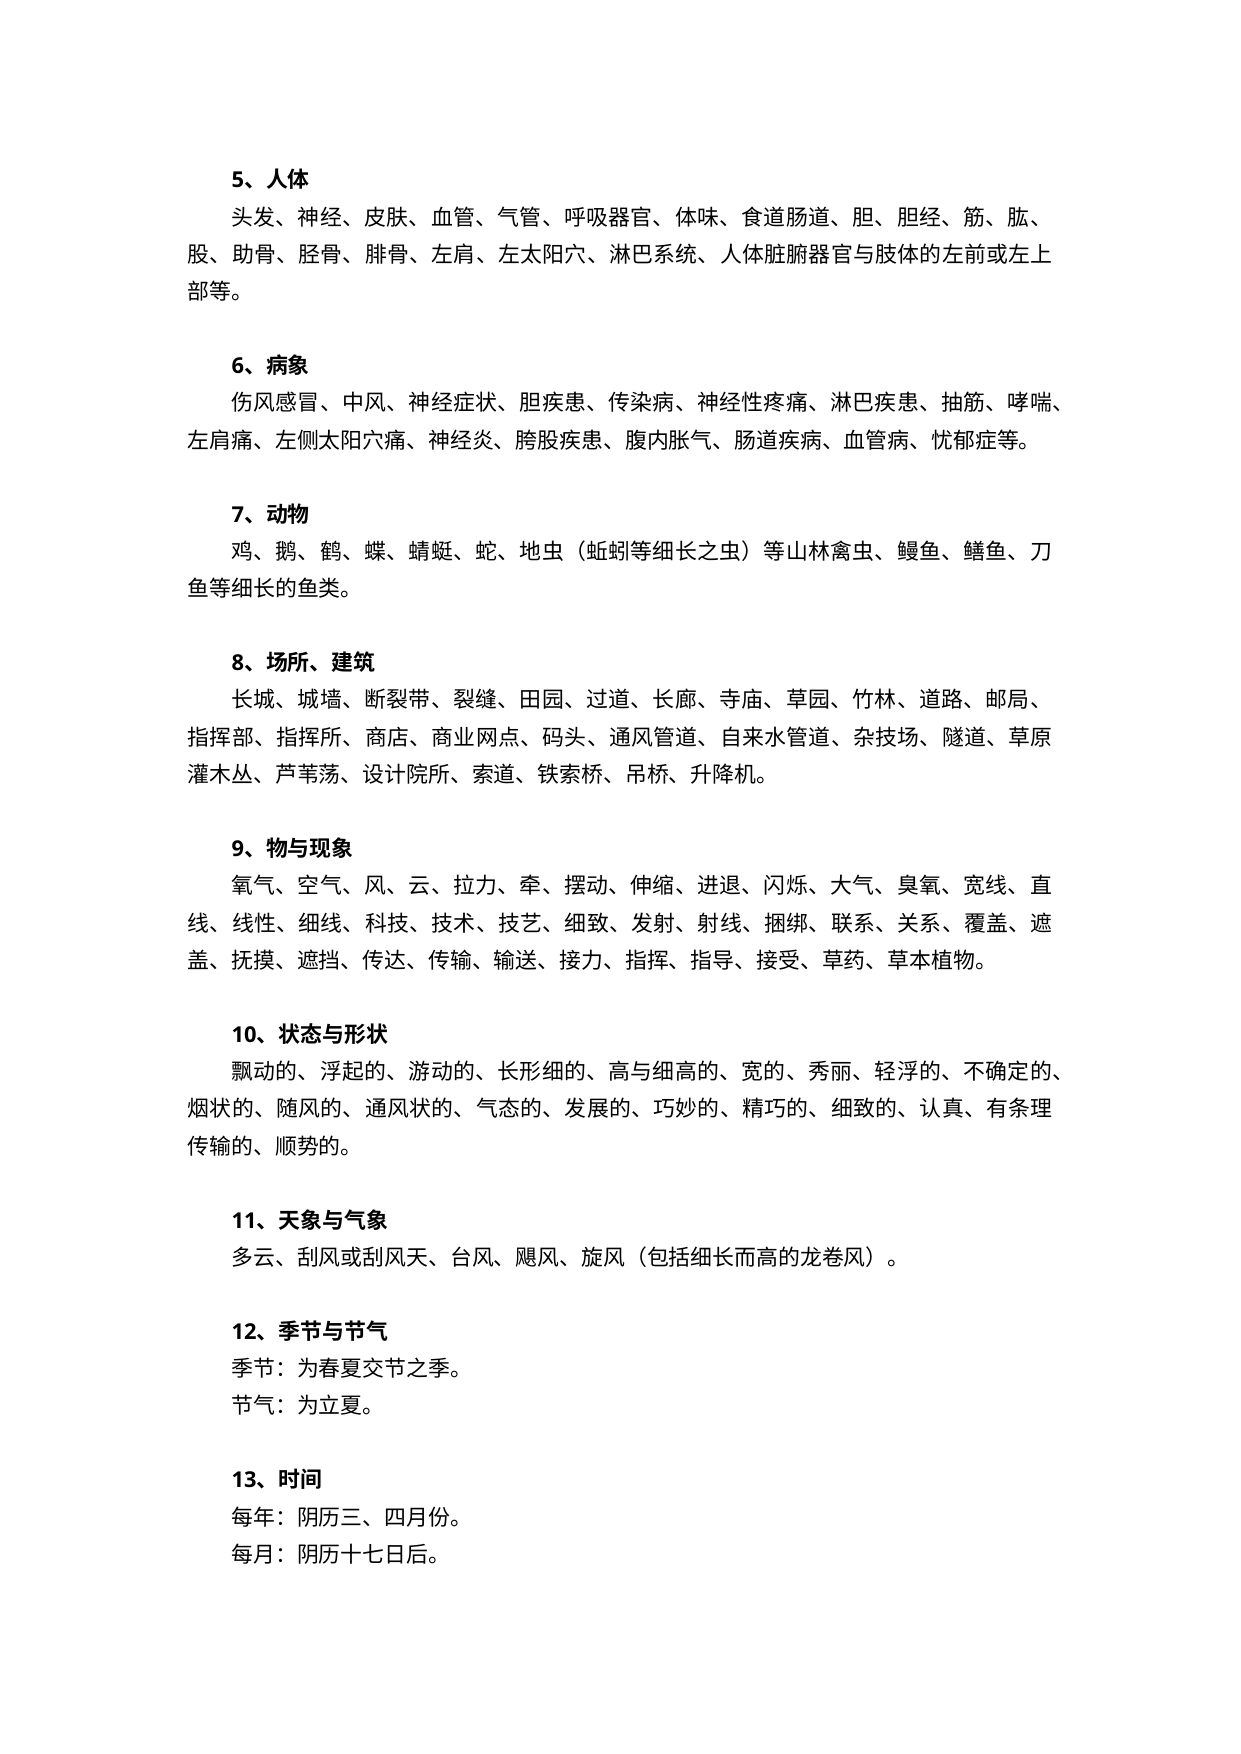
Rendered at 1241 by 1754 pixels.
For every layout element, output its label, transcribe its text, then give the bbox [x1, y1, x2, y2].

text 飘动的、浮起的、游动的、长形细的、高与细高的、宽的、秀丽、轻浮的、不确定的、烟状的、随风的、通风状的、气态的、发展的、巧妙的、精巧的、细致的、认真、有条理、传输的、顺势的。 [187, 1054, 1053, 1161]
text 5、人体 [187, 162, 1053, 194]
text 氧气、空气、风、云、拉力、牵、摆动、伸缩、进退、闪烁、大气、臭氧、宽线、直线、线性、细线、科技、技术、技艺、细致、发射、射线、捆绑、联系、关系、覆盖、遮盖、抚摸、遮挡、传达、传输、输送、接力、指挥、指导、接受、草药、草本植物。 [187, 868, 1053, 975]
text 10、状态与形状 [187, 1017, 1053, 1049]
text 鸡、鹅、鹤、蝶、蜻蜓、蛇、地虫（蚯蚓等细长之虫）等山林禽虫、鳗鱼、鳝鱼、刀鱼等细长的鱼类。 [187, 533, 1053, 603]
text 13、时间 [187, 1462, 1053, 1494]
text 长城、城墙、断裂带、裂缝、田园、过道、长廊、寺庙、草园、竹林、道路、邮局、指挥部、指挥所、商店、商业网点、码头、通风管道、自来水管道、杂技场、隧道、草原、灌木丛、芦苇荡、设计院所、索道、铁索桥、吊桥、升降机。 [187, 682, 1053, 789]
text 11、天象与气象 [187, 1202, 1053, 1235]
text 12、季节与节气 [187, 1314, 1053, 1346]
text 每年：阴历三、四月份。 [187, 1499, 1053, 1532]
text 头发、神经、皮肤、血管、气管、呼吸器官、体味、食道肠道、胆、胆经、筋、肱、股、助骨、胫骨、腓骨、左肩、左太阳穴、淋巴系统、人体脏腑器官与肢体的左前或左上部等。 [187, 199, 1053, 306]
text 每月：阴历十七日后。 [187, 1536, 1053, 1569]
text 9、物与现象 [187, 831, 1053, 863]
text 节气：为立夏。 [187, 1388, 1053, 1421]
text 6、病象 [187, 348, 1053, 380]
text 多云、刮风或刮风天、台风、飓风、旋风（包括细长而高的龙卷风）。 [187, 1239, 1053, 1272]
text 8、场所、建筑 [187, 645, 1053, 677]
text 7、动物 [187, 496, 1053, 529]
text 伤风感冒、中风、神经症状、胆疾患、传染病、神经性疼痛、淋巴疾患、抽筋、哮喘、左肩痛、左侧太阳穴痛、神经炎、胯股疾患、腹内胀气、肠道疾病、血管病、忧郁症等。 [187, 385, 1053, 455]
text 季节：为春夏交节之季。 [187, 1351, 1053, 1383]
